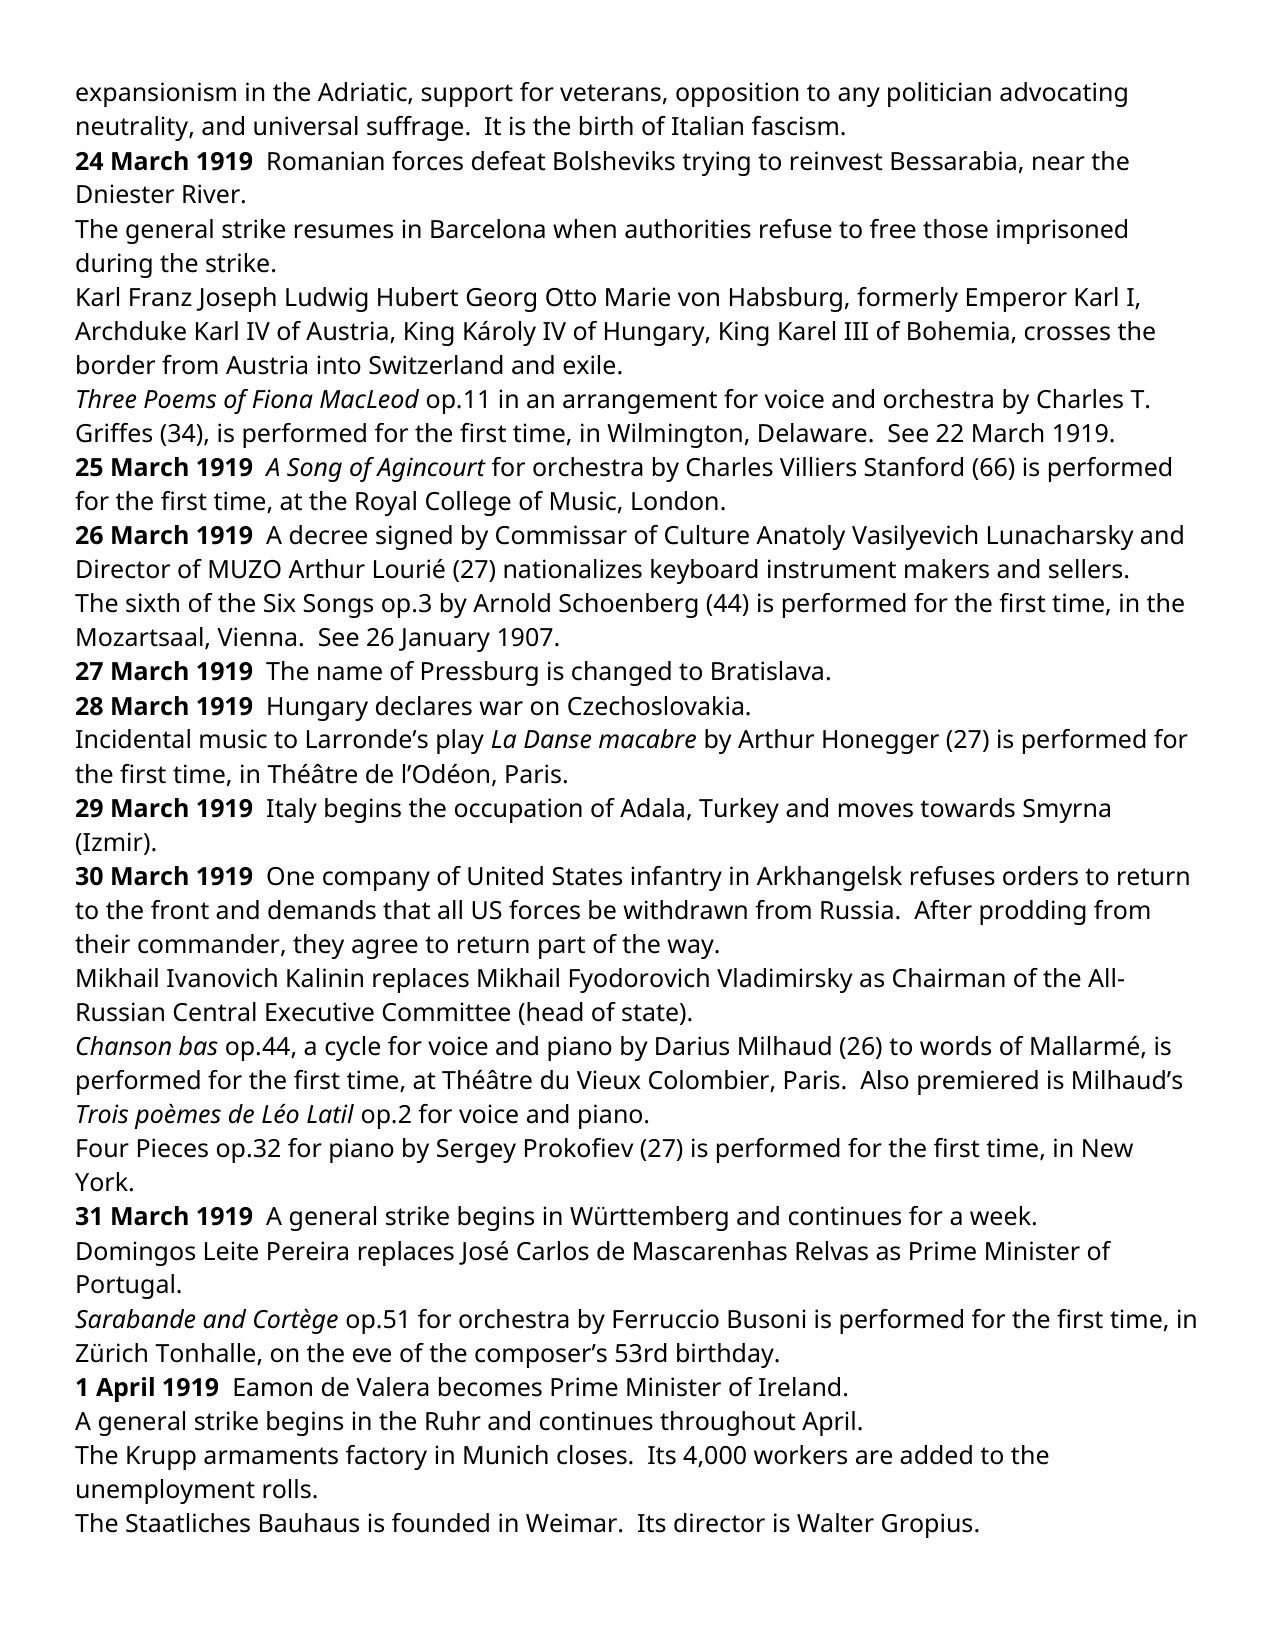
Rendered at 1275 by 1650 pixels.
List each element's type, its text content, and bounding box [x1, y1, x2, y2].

text Mikhail Ivanovich Kalinin replaces Mikhail Fyodorovich Vladimirsky as Chairman of the All-Russian Central Executive Committee (head of state). [75, 961, 1200, 1029]
text Karl Franz Joseph Ludwig Hubert Georg Otto Marie von Habsburg, formerly Emperor Karl I, Archduke Karl IV of Austria, King Károly IV of Hungary, King Karel III of Bohemia, crosses the border from Austria into Switzerland and exile. [75, 279, 1200, 382]
text 29 March 1919 Italy begins the occupation of Adala, Turkey and moves towards Smyrna (Izmir). [75, 790, 1200, 858]
text 27 March 1919 The name of Pressburg is changed to Bratislava. [75, 654, 1200, 688]
text 25 March 1919 A Song of Agincourt for orchestra by Charles Villiers Stanford (66) is performed for the first time, at the Royal College of Music, London. [75, 450, 1200, 518]
text The general strike resumes in Barcelona when authorities refuse to free those imprisoned during the strike. [75, 211, 1200, 279]
text 26 March 1919 A decree signed by Commissar of Culture Anatoly Vasilyevich Lunacharsky and Director of MUZO Arthur Lourié (27) nationalizes keyboard instrument makers and sellers. [75, 518, 1200, 586]
text The sixth of the Six Songs op.3 by Arnold Schoenberg (44) is performed for the first time, in the Mozartsaal, Vienna. See 26 January 1907. [75, 586, 1200, 654]
text Domingos Leite Pereira replaces José Carlos de Mascarenhas Relvas as Prime Minister of Portugal. [75, 1233, 1200, 1301]
text Incidental music to Larronde’s play La Danse macabre by Arthur Honegger (27) is performed for the first time, in Théâtre de l’Odéon, Paris. [75, 722, 1200, 790]
text Four Pieces op.32 for piano by Sergey Prokofiev (27) is performed for the first time, in New York. [75, 1131, 1200, 1199]
text 24 March 1919 Romanian forces defeat Bolsheviks trying to reinvest Bessarabia, near the Dniester River. [75, 143, 1200, 211]
text 30 March 1919 One company of United States infantry in Arkhangelsk refuses orders to return to the front and demands that all US forces be withdrawn from Russia. After prodding from their commander, they agree to return part of the way. [75, 858, 1200, 961]
text 31 March 1919 A general strike begins in Württemberg and continues for a week. [75, 1199, 1200, 1233]
text Chanson bas op.44, a cycle for voice and piano by Darius Milhaud (26) to words of Mallarmé, is performed for the first time, at Théâtre du Vieux Colombier, Paris. Also premiered is Milhaud’s Trois poèmes de Léo Latil op.2 for voice and piano. [75, 1029, 1200, 1131]
text 1 April 1919 Eamon de Valera becomes Prime Minister of Ireland. [75, 1369, 1200, 1403]
text 28 March 1919 Hungary declares war on Czechoslovakia. [75, 688, 1200, 722]
text The Krupp armaments factory in Munich closes. Its 4,000 workers are added to the unemployment rolls. [75, 1437, 1200, 1506]
text Sarabande and Cortège op.51 for orchestra by Ferruccio Busoni is performed for the first time, in Zürich Tonhalle, on the eve of the composer’s 53rd birthday. [75, 1301, 1200, 1369]
text The Staatliches Bauhaus is founded in Weimar. Its director is Walter Gropius. [75, 1506, 1200, 1540]
text A general strike begins in the Ruhr and continues throughout April. [75, 1403, 1200, 1437]
text Three Poems of Fiona MacLeod op.11 in an arrangement for voice and orchestra by Charles T. Griffes (34), is performed for the first time, in Wilmington, Delaware. See 22 March 1919. [75, 382, 1200, 450]
